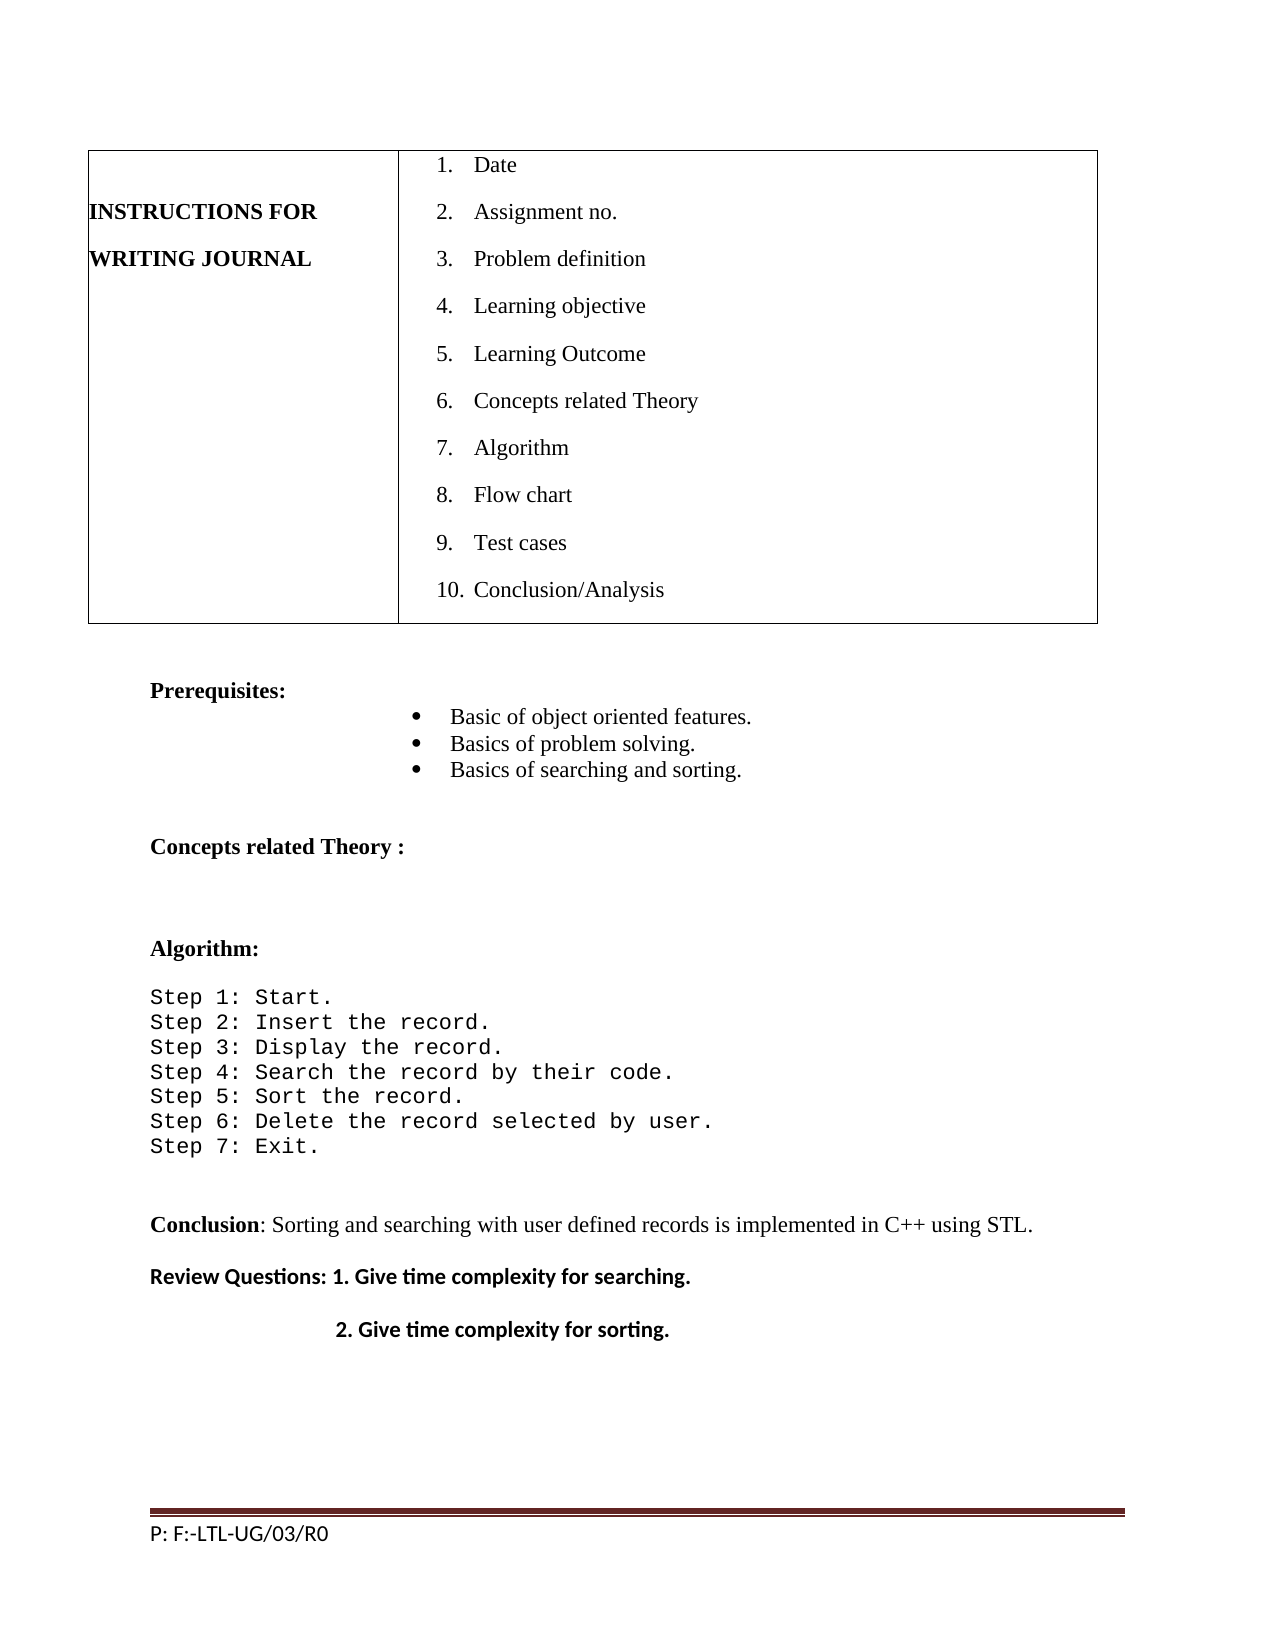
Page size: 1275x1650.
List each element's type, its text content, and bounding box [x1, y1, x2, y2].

table_cell Date Assignment no. Problem definition Learning objective Learning Outcome Concepts related Theory Algorithm Flow chart Test cases Conclusion/Analysis [399, 151, 1097, 623]
text Algorithm: [150, 936, 1125, 962]
list Basics of searching and sorting. [412, 756, 1125, 782]
text Step 6: Delete the record selected by user. [150, 1111, 1125, 1135]
text Step 1: Start. [150, 987, 1125, 1011]
text 2. Give time complexity for sorting. [150, 1315, 1125, 1343]
text Step 5: Sort the record. [150, 1086, 1125, 1111]
text Step 4: Search the record by their code. [150, 1061, 1125, 1086]
text Prerequisites: [150, 677, 1125, 703]
text Conclusion: Sorting and searching with user defined records is implemented in C++ using STL. [150, 1211, 1125, 1237]
text Step 7: Exit. [150, 1135, 1125, 1160]
list Basic of object oriented features. [412, 703, 1125, 730]
list Basics of problem solving. [412, 730, 1125, 756]
text Review Questions: 1. Give time complexity for searching. [150, 1262, 1125, 1290]
text Step 2: Insert the record. [150, 1011, 1125, 1036]
text Concepts related Theory : [150, 833, 1125, 860]
text Step 3: Display the record. [150, 1036, 1125, 1061]
table_cell INSTRUCTIONS FOR WRITING JOURNAL [89, 151, 398, 623]
